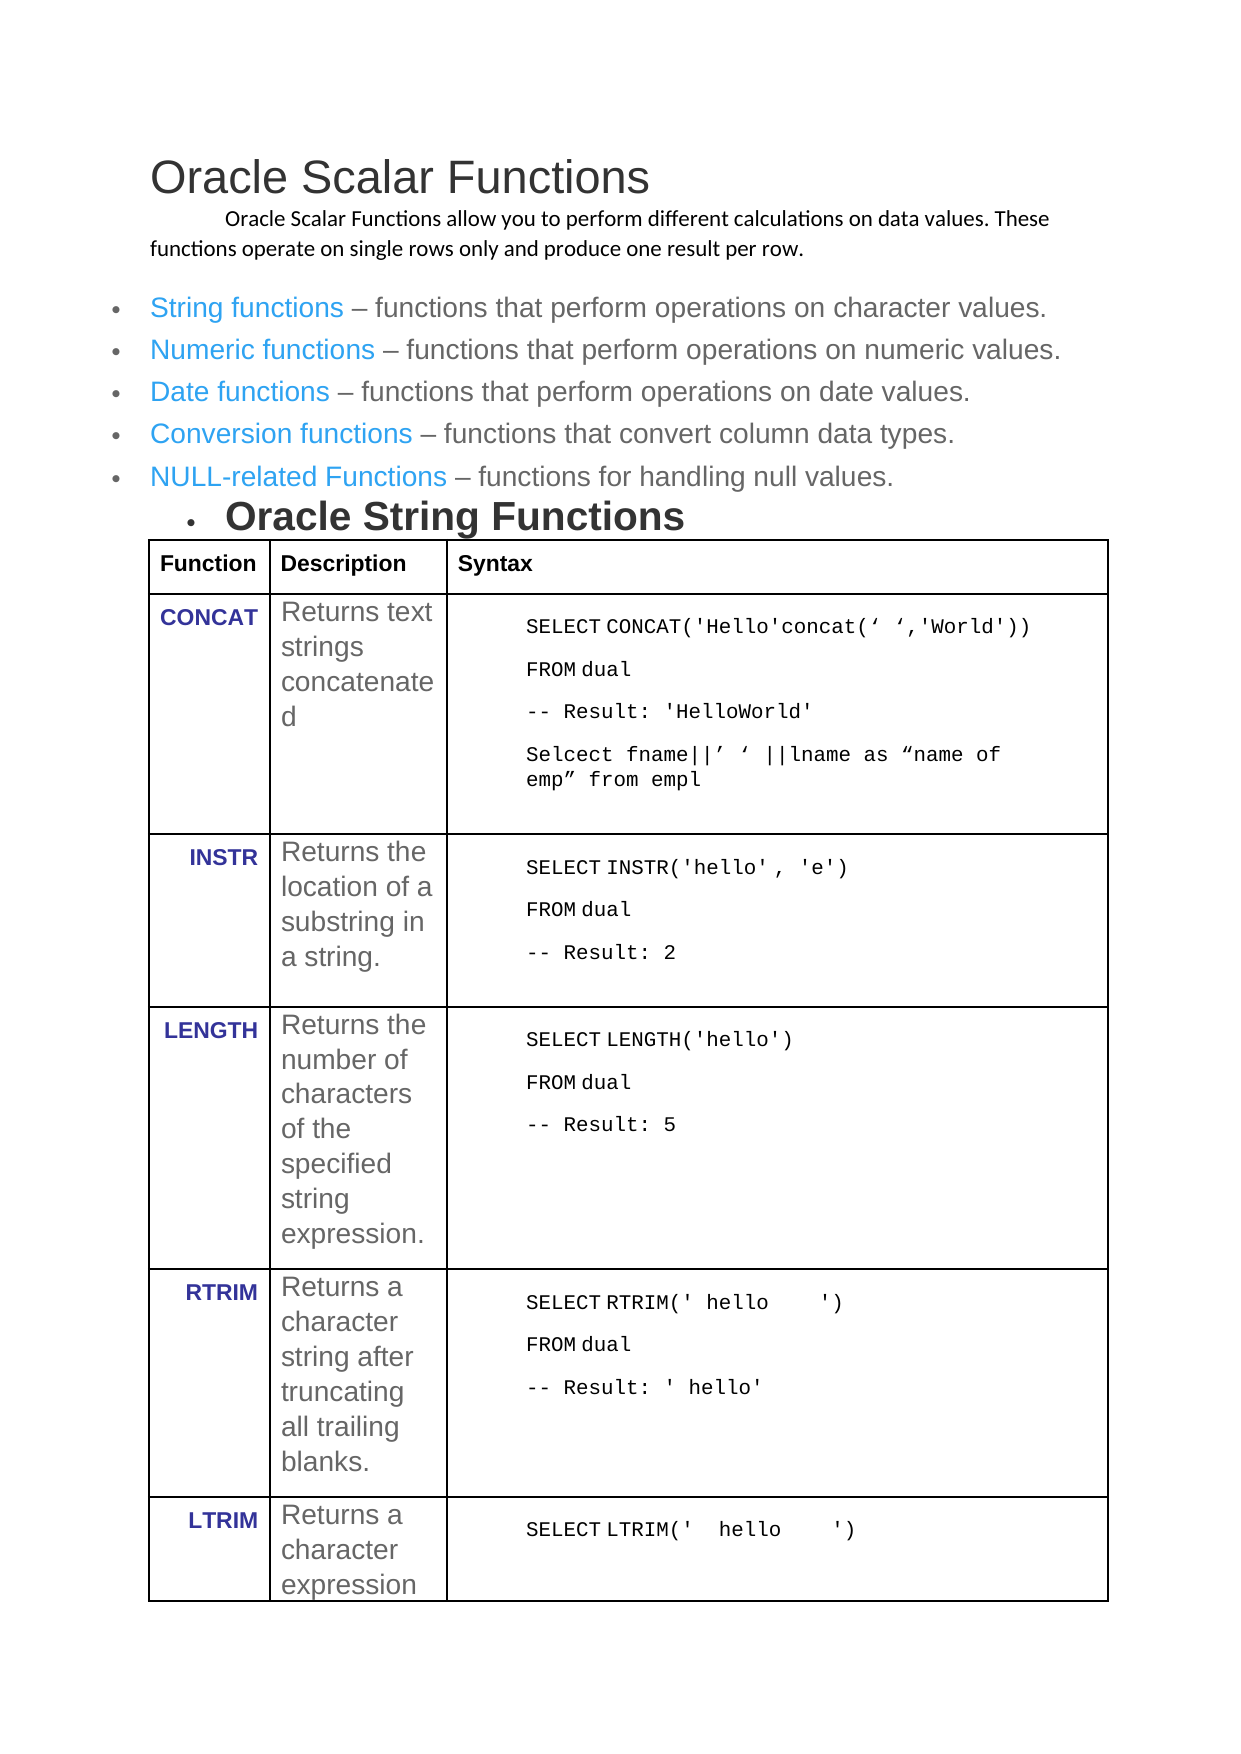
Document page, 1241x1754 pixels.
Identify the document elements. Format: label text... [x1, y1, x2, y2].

list Date functions – functions that perform operations on date values. [112, 365, 1067, 408]
table_cell [448, 835, 1107, 1006]
table_header Function [150, 541, 269, 593]
text Oracle Scalar Functions [150, 150, 1090, 204]
table_cell RTRIM [150, 1270, 269, 1496]
table_header Description [271, 541, 446, 593]
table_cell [271, 1498, 446, 1600]
table_cell Returns text strings concatenated [271, 595, 446, 833]
list NULL-related Functions – functions for handling null values. [112, 450, 1067, 492]
table_cell LTRIM [150, 1498, 269, 1600]
table_cell Returns the location of a substring in a string. [271, 835, 446, 1006]
table_cell Returns a character string after truncating all trailing blanks. [271, 1270, 446, 1496]
text Oracle Scalar Functions allow you to perform different calculations on data values. These functions operate on single rows only and produce one result per row. [150, 204, 1090, 262]
table_cell [448, 595, 1107, 833]
subtitle Oracle String Functions [187, 492, 1090, 539]
table_cell [448, 1270, 1107, 1496]
table_cell CONCAT [150, 595, 269, 833]
table_header Syntax [448, 541, 1107, 593]
list Numeric functions – functions that perform operations on numeric values. [112, 323, 1067, 365]
table_cell [448, 1008, 1107, 1268]
table_cell [448, 1498, 1107, 1600]
table_cell INSTR [150, 835, 269, 1006]
table_cell Returns the number of characters of the specified string expression. [271, 1008, 446, 1268]
list String functions – functions that perform operations on character values. [112, 281, 1067, 323]
table_cell LENGTH [150, 1008, 269, 1268]
list Conversion functions – functions that convert column data types. [112, 408, 1067, 450]
